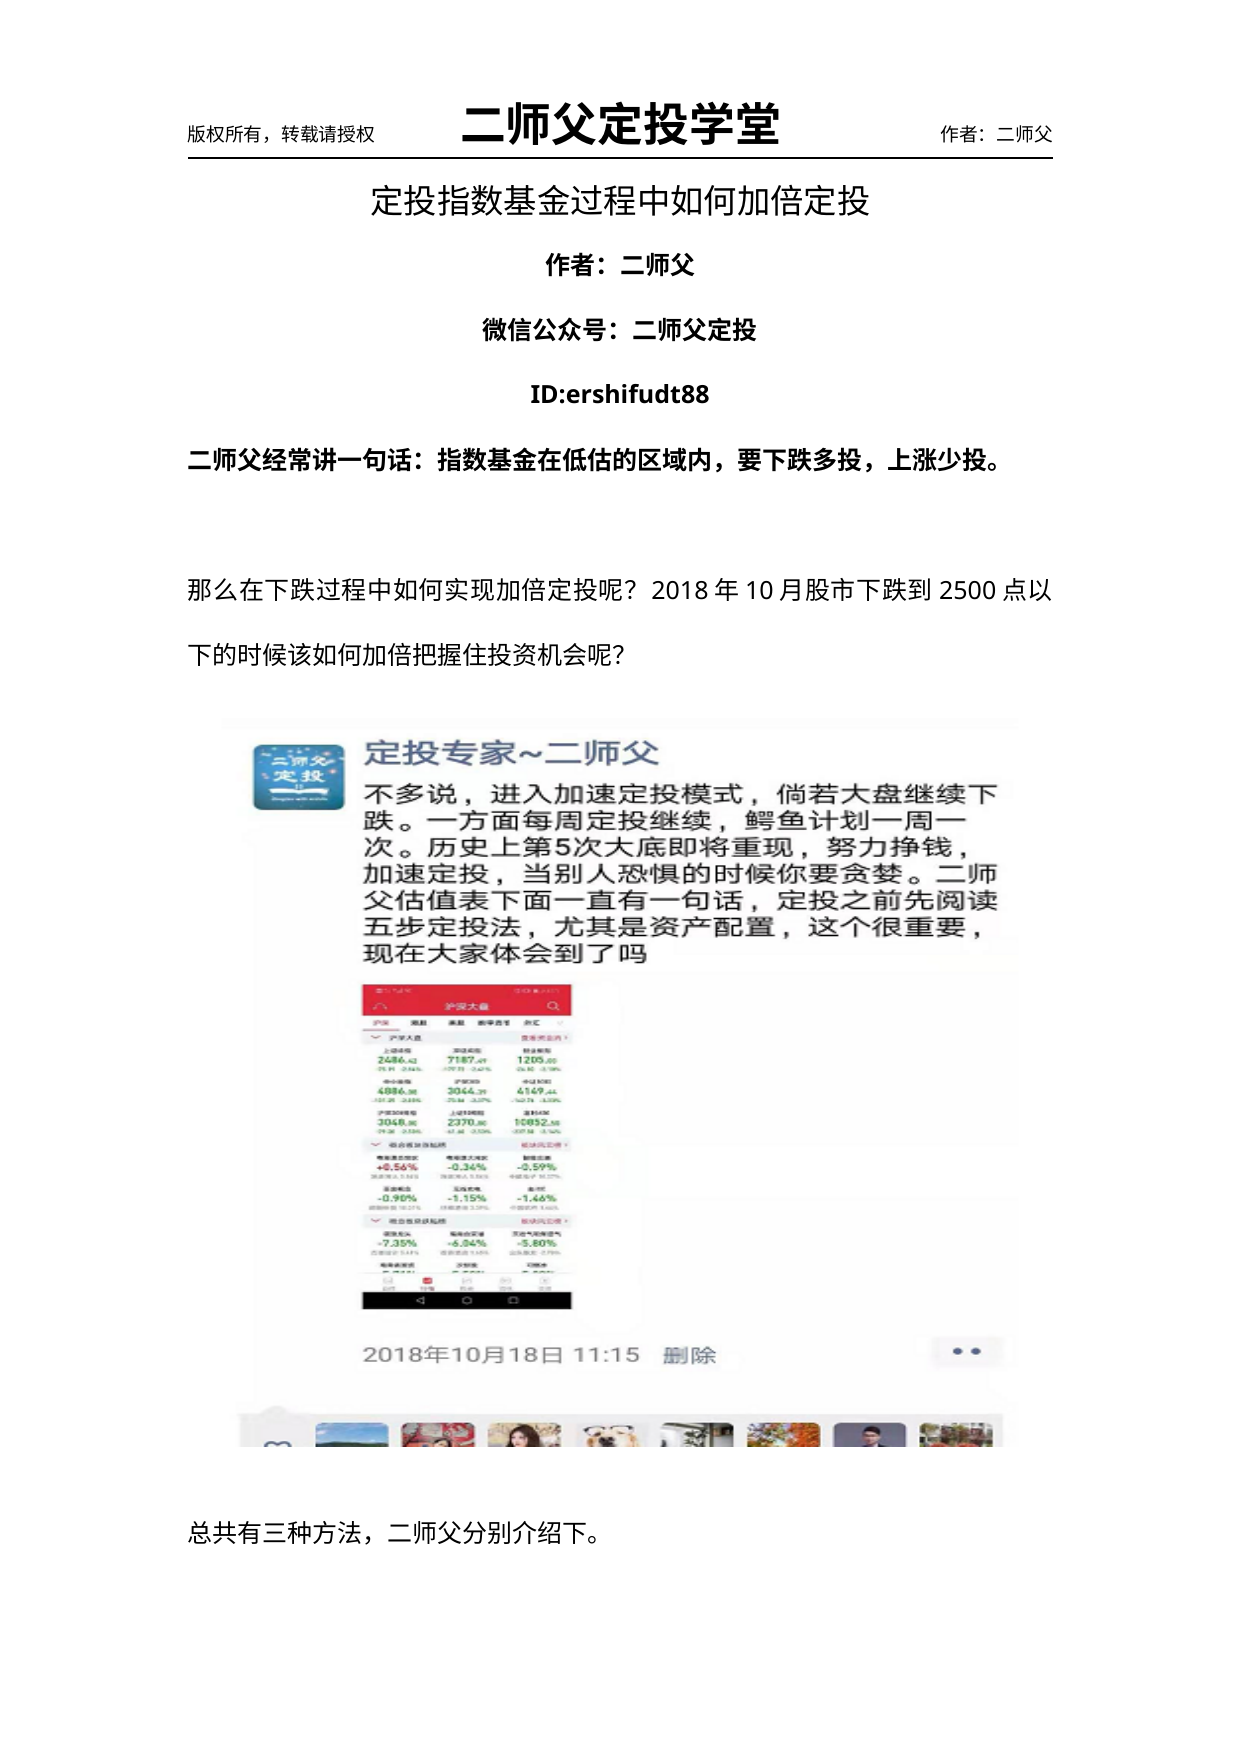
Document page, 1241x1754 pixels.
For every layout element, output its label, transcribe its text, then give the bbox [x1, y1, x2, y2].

text 二师父经常讲一句话：指数基金在低估的区域内，要下跌多投，上涨少投。 [187, 426, 1053, 491]
text 那么在下跌过程中如何实现加倍定投呢？2018年10月股市下跌到2500点以下的时候该如何加倍把握住投资机会呢？ [187, 556, 1053, 686]
text 作者：二师父 [187, 231, 1053, 296]
picture [221, 718, 1019, 1447]
text 总共有三种方法，二师父分别介绍下。 [187, 1499, 1053, 1564]
text 微信公众号：二师父定投 [187, 296, 1053, 361]
text 定投指数基金过程中如何加倍定投 [187, 166, 1053, 231]
text ID:ershifudt88 [187, 361, 1053, 426]
